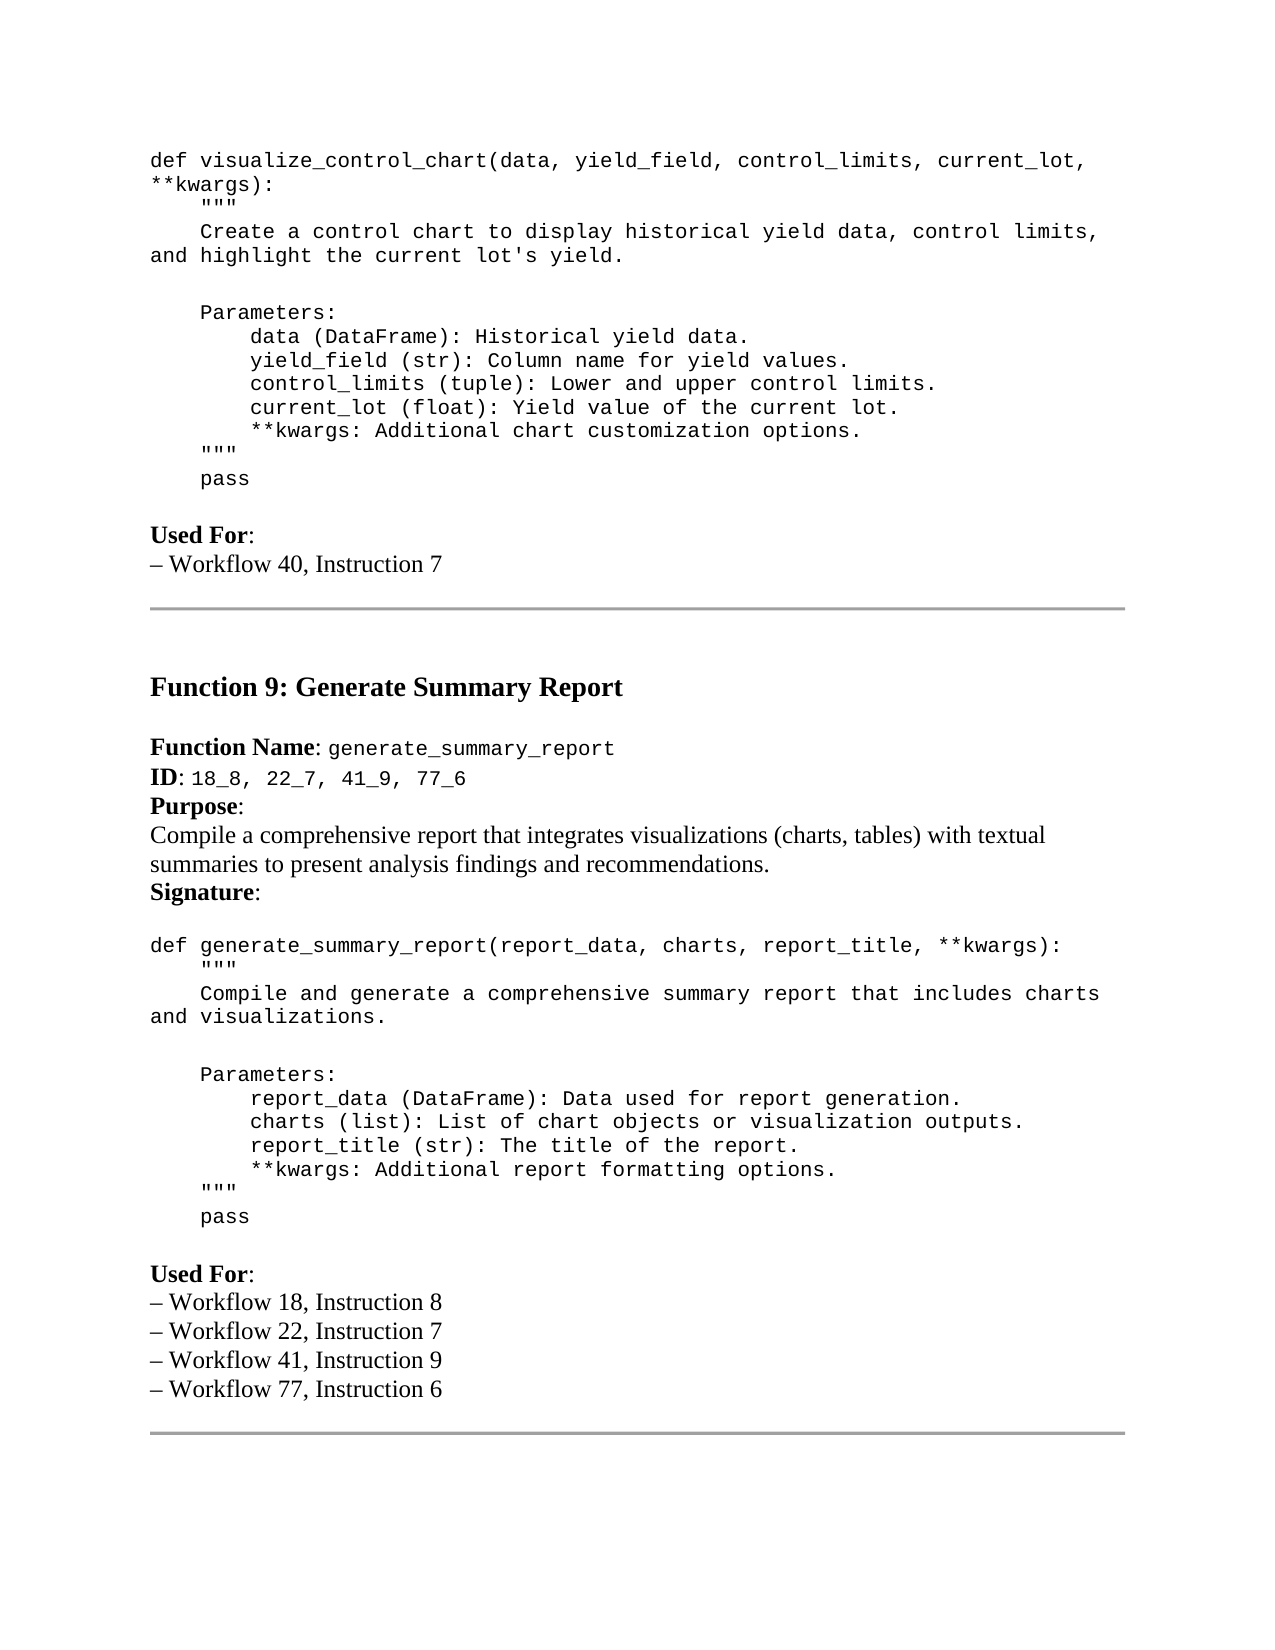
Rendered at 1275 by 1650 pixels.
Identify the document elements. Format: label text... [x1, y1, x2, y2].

text report_title (str): The title of the report. [150, 1135, 1125, 1159]
text yield_field (str): Column name for yield values. [150, 349, 1125, 373]
text """ [150, 197, 1125, 221]
text def visualize_control_chart(data, yield_field, control_limits, current_lot, **kwargs): [150, 150, 1125, 197]
text Parameters: [150, 1064, 1125, 1088]
text def generate_summary_report(report_data, charts, report_title, **kwargs): [150, 935, 1125, 959]
text Parameters: [150, 302, 1125, 326]
text """ [150, 959, 1125, 983]
text data (DataFrame): Historical yield data. [150, 326, 1125, 349]
text **kwargs: Additional report formatting options. [150, 1159, 1125, 1182]
text Compile and generate a comprehensive summary report that includes charts and visualizations. [150, 983, 1125, 1030]
text **kwargs: Additional chart customization options. [150, 421, 1125, 444]
text Create a control chart to display historical yield data, control limits, and highlight the current lot's yield. [150, 221, 1125, 268]
text report_data (DataFrame): Data used for report generation. [150, 1088, 1125, 1111]
text control_limits (tuple): Lower and upper control limits. [150, 373, 1125, 397]
text """ [150, 444, 1125, 468]
text Used For: – Workflow 18, Instruction 8 – Workflow 22, Instruction 7 – Workflow 41, Instruction 9 – Workflow 77, Instruction 6 [150, 1259, 1125, 1402]
text Used For: – Workflow 40, Instruction 7 [150, 521, 1125, 578]
text """ [150, 1182, 1125, 1206]
text current_lot (float): Yield value of the current lot. [150, 397, 1125, 421]
text charts (list): List of chart objects or visualization outputs. [150, 1111, 1125, 1135]
text Function Name: generate_summary_report ID: 18_8, 22_7, 41_9, 77_6 Purpose: Compile a comprehensive report that integrates visualizations (charts, tables) with textual summaries to present analysis findings and recommendations. Signature: [150, 732, 1125, 906]
text pass [150, 1206, 1125, 1229]
text pass [150, 468, 1125, 491]
text Function 9: Generate Summary Report [150, 671, 1125, 703]
